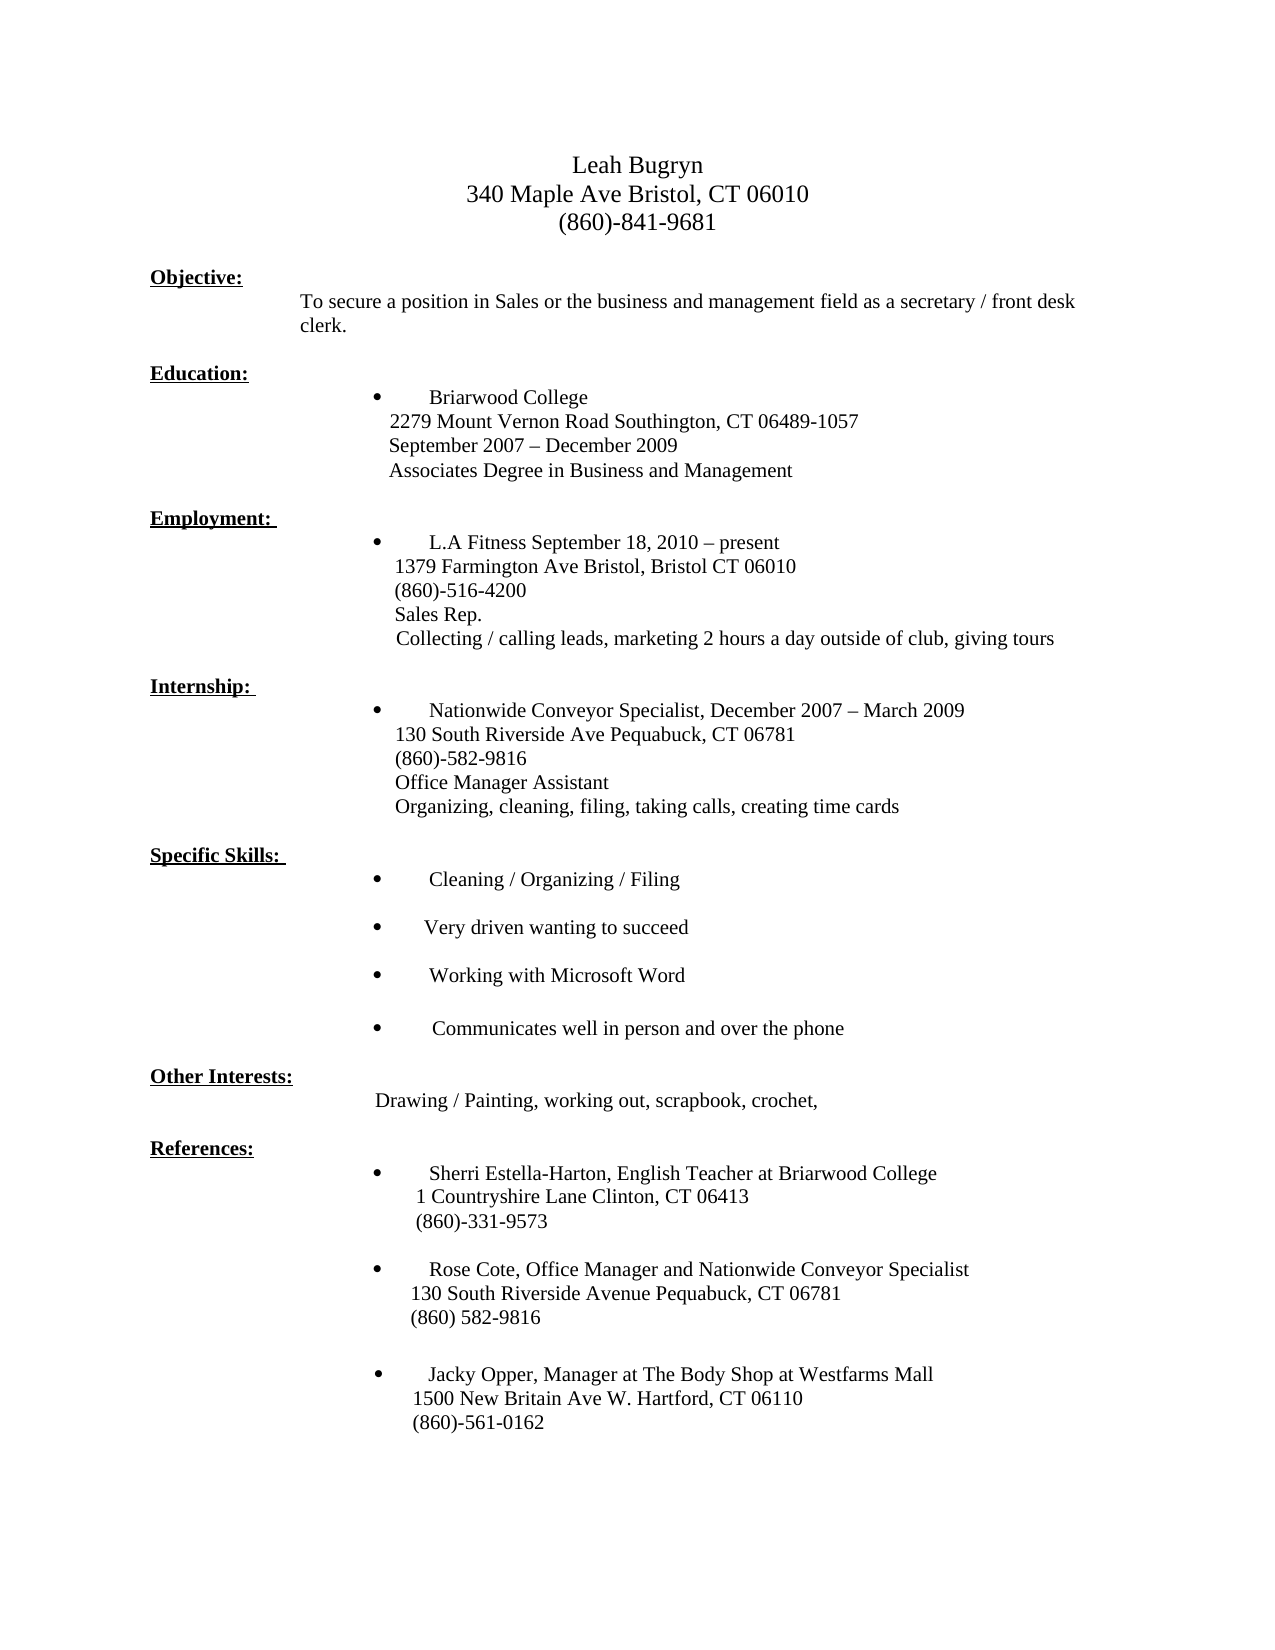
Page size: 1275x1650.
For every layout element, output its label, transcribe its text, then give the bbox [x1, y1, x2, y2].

text 1379 Farmington Ave Bristol, Bristol CT 06010 [373, 554, 1125, 578]
text Leah Bugryn [150, 150, 1125, 179]
text (860)-841-9681 [150, 207, 1125, 236]
text 130 South Riverside Avenue Pequabuck, CT 06781 [150, 1281, 1125, 1305]
text Internship: [150, 674, 1125, 698]
text 1 Countryshire Lane Clinton, CT 06413 [150, 1184, 1125, 1208]
text  Briarwood College [373, 385, 1125, 409]
text (860)-516-4200 [373, 578, 1125, 602]
text  Cleaning / Organizing / Filing [373, 867, 1125, 891]
text 130 South Riverside Ave Pequabuck, CT 06781 [150, 722, 1125, 746]
text Objective: [150, 265, 1125, 289]
text (860) 582-9816 [150, 1305, 1125, 1329]
text Employment: [150, 506, 1125, 530]
text Collecting / calling leads, marketing 2 hours a day outside of club, giving tours [375, 626, 1125, 650]
text Drawing / Painting, working out, scrapbook, crochet, [375, 1088, 1125, 1112]
text Associates Degree in Business and Management [225, 457, 1125, 482]
text  Very driven wanting to succeed [373, 915, 1125, 939]
text  Nationwide Conveyor Specialist, December 2007 – March 2009 [373, 698, 1125, 722]
text Organizing, cleaning, filing, taking calls, creating time cards [150, 794, 1125, 818]
text Sales Rep. [373, 602, 1125, 626]
text  Rose Cote, Office Manager and Nationwide Conveyor Specialist [373, 1257, 1125, 1281]
text (860)-582-9816 [150, 746, 1125, 770]
text Office Manager Assistant [150, 770, 1125, 794]
text 340 Maple Ave Bristol, CT 06010 [150, 179, 1125, 207]
text (860)-331-9573 [150, 1208, 1125, 1233]
text  Working with Microsoft Word [373, 963, 1125, 987]
list Communicates well in person and over the phone [373, 1016, 1125, 1040]
text  Sherri Estella-Harton, English Teacher at Briarwood College [373, 1160, 1125, 1184]
text References: [150, 1136, 1125, 1160]
text Other Interests: [150, 1064, 1125, 1088]
text  L.A Fitness September 18, 2010 – present [373, 530, 1125, 554]
list Jacky Opper, Manager at The Body Shop at Westfarms Mall 1500 New Britain Ave W. Hartford, CT 06110 (860)-561-0162 [375, 1362, 1125, 1434]
text September 2007 – December 2009 [225, 433, 1125, 457]
text Education: [150, 361, 1125, 385]
text To secure a position in Sales or the business and management field as a secretary / front desk clerk. [300, 289, 1125, 337]
text 2279 Mount Vernon Road Southington, CT 06489-1057 [150, 409, 1125, 433]
text Specific Skills: [150, 842, 1125, 867]
